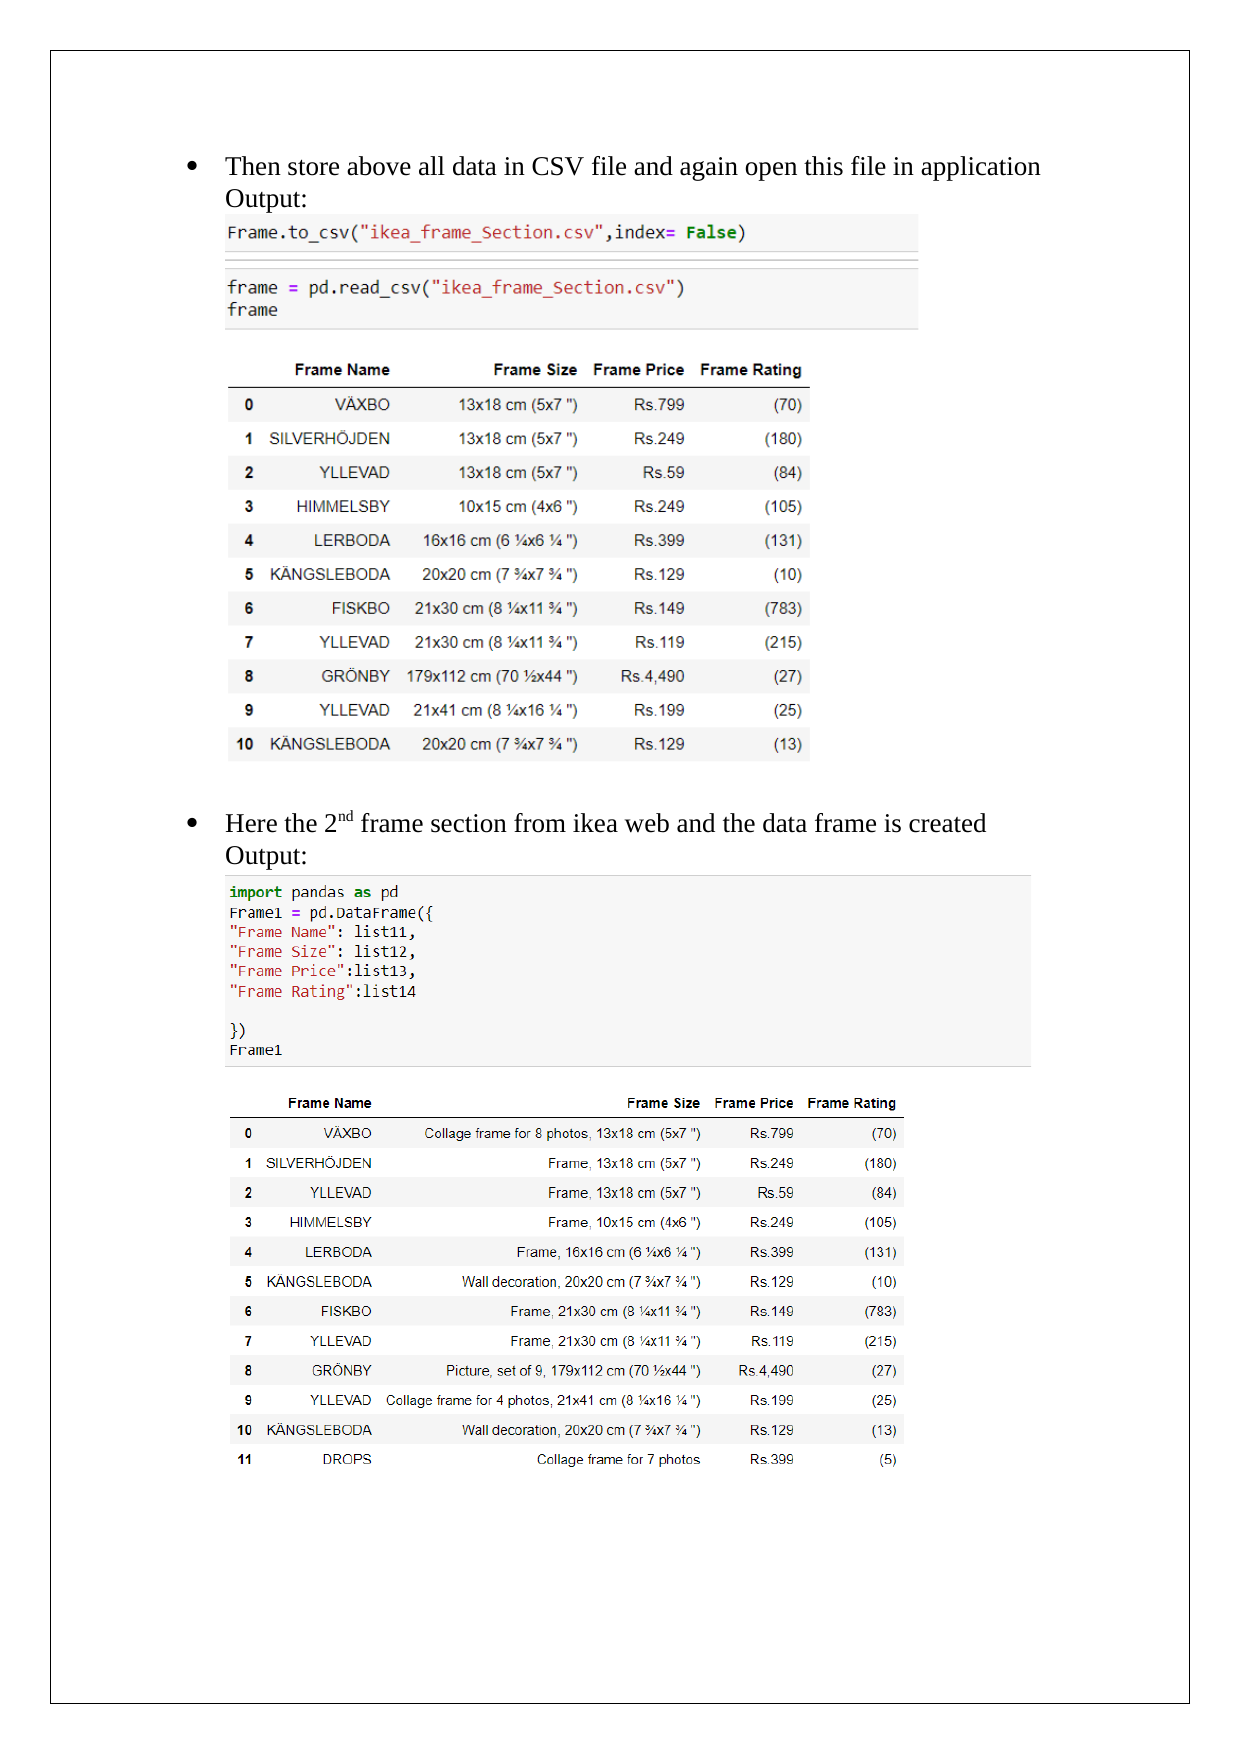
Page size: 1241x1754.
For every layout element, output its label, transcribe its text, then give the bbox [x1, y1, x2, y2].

text Output: [225, 839, 1090, 870]
list Then store above all data in CSV file and again open this file in application [187, 150, 1090, 181]
text Output: [225, 182, 1090, 213]
list Here the 2nd frame section from ikea web and the data frame is created [187, 807, 1090, 838]
picture [225, 871, 1032, 1489]
picture [225, 214, 919, 774]
